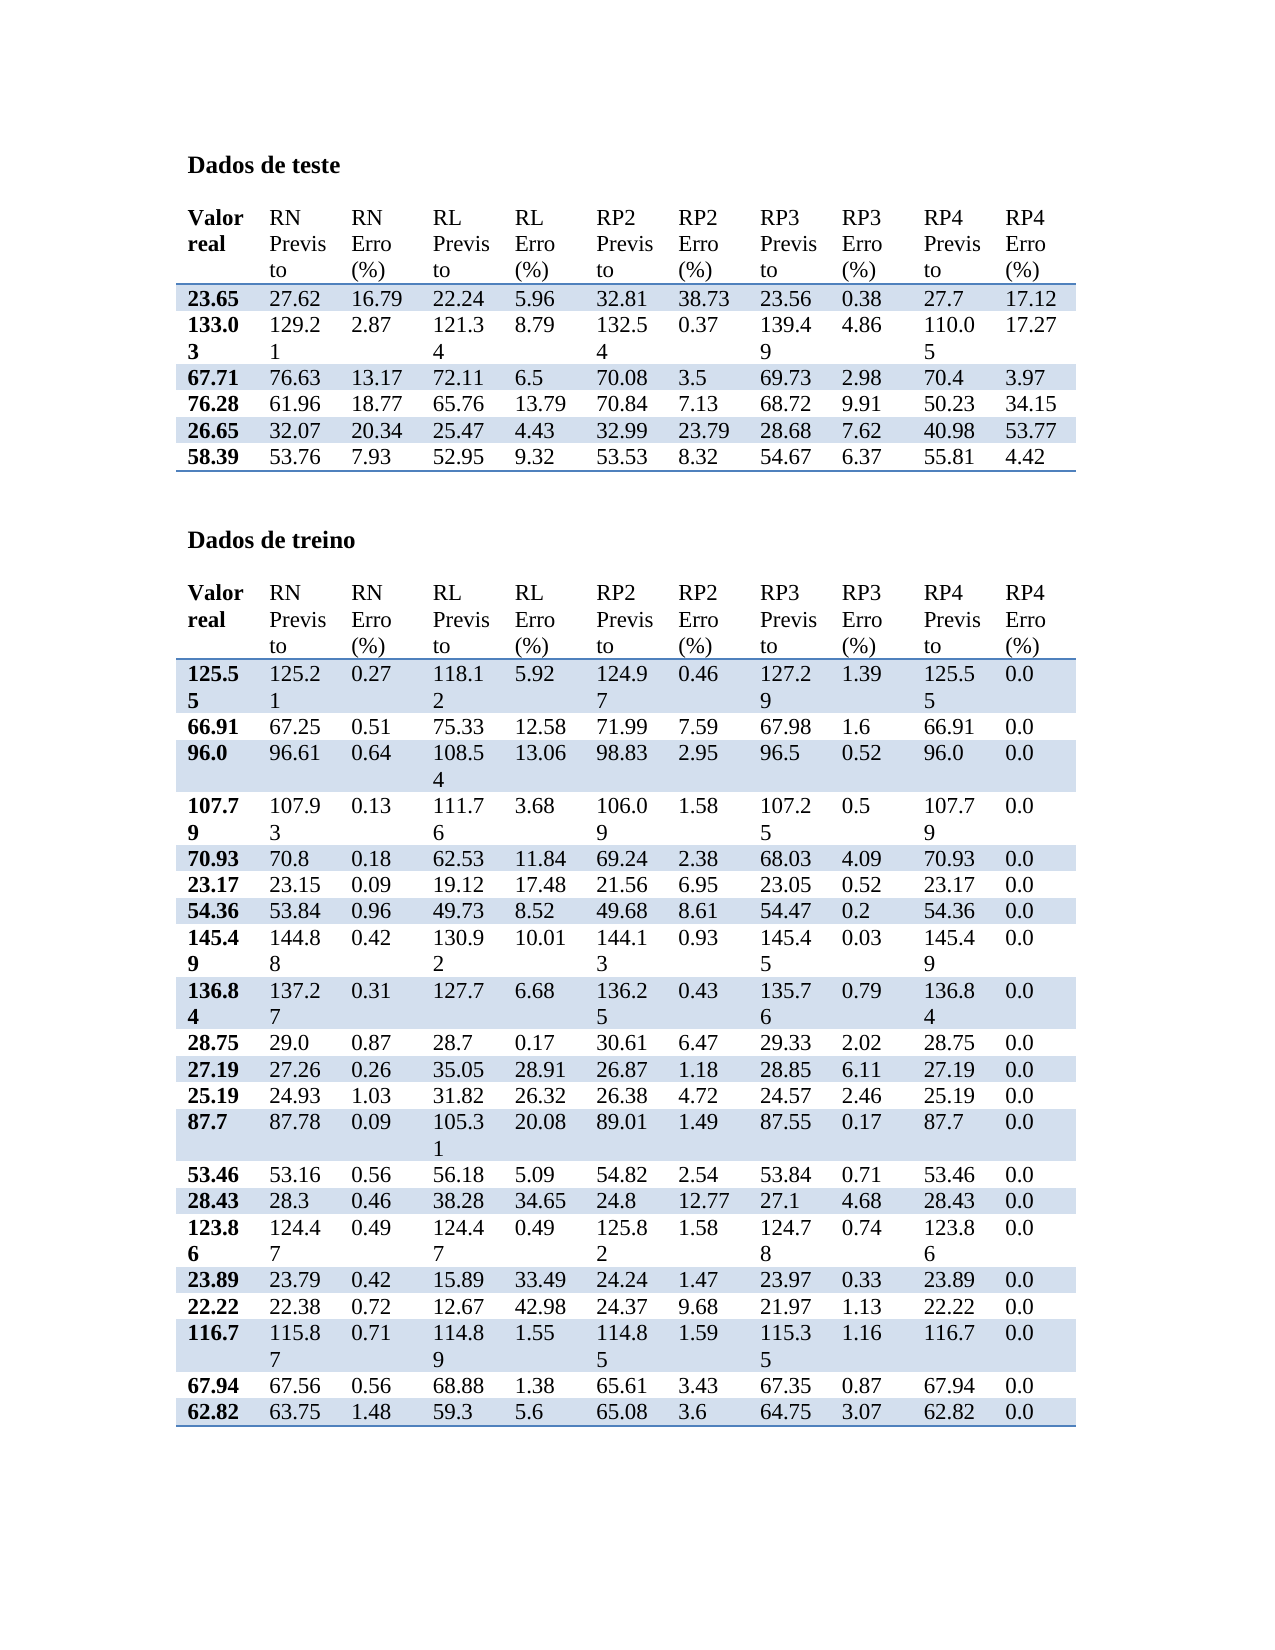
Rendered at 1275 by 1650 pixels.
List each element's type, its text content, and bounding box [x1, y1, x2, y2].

table_cell 27.26 [258, 1056, 340, 1082]
table_cell 23.97 [749, 1267, 830, 1293]
table_cell 65.08 [585, 1398, 667, 1425]
table_cell 26.87 [585, 1056, 667, 1082]
table_cell 28.85 [749, 1056, 830, 1082]
table_cell 0.52 [830, 740, 912, 792]
table_header RP4 Previsto [912, 204, 994, 283]
table_cell 54.36 [176, 898, 258, 924]
table_header RL Previsto [421, 204, 503, 283]
table_cell 4.09 [830, 845, 912, 871]
table_cell 3.6 [667, 1398, 749, 1425]
table_cell 3.43 [667, 1372, 749, 1398]
table_cell 11.84 [503, 845, 585, 871]
table_cell 5.96 [503, 285, 585, 311]
table_cell 23.05 [749, 871, 830, 898]
table_cell 20.08 [503, 1109, 585, 1161]
table_cell 13.79 [503, 390, 585, 417]
table_cell 0.0 [994, 1293, 1076, 1319]
table_cell 8.79 [503, 311, 585, 364]
table_cell 23.79 [667, 417, 749, 443]
table_cell 0.38 [830, 285, 912, 311]
table_cell 0.93 [667, 924, 749, 977]
table_cell 0.49 [340, 1214, 421, 1267]
table_cell 28.7 [421, 1029, 503, 1056]
table_cell 132.54 [585, 311, 667, 364]
table_cell 3.68 [503, 792, 585, 845]
table_cell 4.86 [830, 311, 912, 364]
table_cell 129.21 [258, 311, 340, 364]
table_cell 7.62 [830, 417, 912, 443]
table_cell 29.0 [258, 1029, 340, 1056]
table_cell 0.0 [994, 977, 1076, 1029]
table_cell 18.77 [340, 390, 421, 417]
table_cell 0.2 [830, 898, 912, 924]
table_header RP2 Previsto [585, 204, 667, 283]
table_cell 127.29 [749, 660, 830, 713]
table_cell 7.93 [340, 443, 421, 469]
table_cell 6.47 [667, 1029, 749, 1056]
table_cell 1.47 [667, 1267, 749, 1293]
table_cell 136.84 [176, 977, 258, 1029]
table_cell 1.58 [667, 792, 749, 845]
table_cell 42.98 [503, 1293, 585, 1319]
table_cell 125.55 [176, 660, 258, 713]
table_cell 67.71 [176, 364, 258, 390]
table_cell 76.63 [258, 364, 340, 390]
table_cell 40.98 [912, 417, 994, 443]
table_cell 125.55 [912, 660, 994, 713]
table_cell 133.03 [176, 311, 258, 364]
table_cell 0.26 [340, 1056, 421, 1082]
table_cell 1.6 [830, 713, 912, 739]
table_cell 32.07 [258, 417, 340, 443]
table_cell 136.25 [585, 977, 667, 1029]
table_cell 1.39 [830, 660, 912, 713]
table_cell 136.84 [912, 977, 994, 1029]
table_cell 63.75 [258, 1398, 340, 1425]
table_cell 70.8 [258, 845, 340, 871]
table_cell 125.21 [258, 660, 340, 713]
table_cell 53.76 [258, 443, 340, 469]
table_cell 38.73 [667, 285, 749, 311]
table_cell 124.78 [749, 1214, 830, 1267]
table_cell 28.43 [176, 1188, 258, 1214]
table_cell 0.0 [994, 1372, 1076, 1398]
table_cell 4.68 [830, 1188, 912, 1214]
table_cell 89.01 [585, 1109, 667, 1161]
table_header Valor real [176, 204, 258, 283]
table_cell 8.52 [503, 898, 585, 924]
table_cell 38.28 [421, 1188, 503, 1214]
table_cell 3.07 [830, 1398, 912, 1425]
table_cell 3.97 [994, 364, 1076, 390]
table_cell 0.87 [340, 1029, 421, 1056]
table_cell 0.0 [994, 1214, 1076, 1267]
table_cell 75.33 [421, 713, 503, 739]
table_cell 53.46 [912, 1161, 994, 1187]
table_cell 0.0 [994, 1082, 1076, 1108]
table_cell 0.17 [830, 1109, 912, 1161]
table_header RP4 Erro (%) [994, 579, 1076, 658]
table_cell 28.75 [176, 1029, 258, 1056]
table_cell 58.39 [176, 443, 258, 469]
table_cell 28.43 [912, 1188, 994, 1214]
table_cell 5.09 [503, 1161, 585, 1187]
table_cell 27.62 [258, 285, 340, 311]
table_cell 9.32 [503, 443, 585, 469]
table_header RP3 Erro (%) [830, 579, 912, 658]
table_cell 70.08 [585, 364, 667, 390]
table_cell 87.78 [258, 1109, 340, 1161]
table_cell 144.13 [585, 924, 667, 977]
table_cell 53.84 [749, 1161, 830, 1187]
table_cell 30.61 [585, 1029, 667, 1056]
table_header RP4 Previsto [912, 579, 994, 658]
table_cell 53.77 [994, 417, 1076, 443]
table_cell 5.6 [503, 1398, 585, 1425]
table_cell 7.13 [667, 390, 749, 417]
table_cell 0.0 [994, 792, 1076, 845]
table_cell 2.87 [340, 311, 421, 364]
table_cell 32.81 [585, 285, 667, 311]
table_cell 0.0 [994, 1319, 1076, 1372]
table_cell 0.0 [994, 871, 1076, 898]
table_cell 2.46 [830, 1082, 912, 1108]
table_cell 106.09 [585, 792, 667, 845]
table_cell 0.43 [667, 977, 749, 1029]
table_cell 49.68 [585, 898, 667, 924]
table_cell 0.42 [340, 924, 421, 977]
table_cell 6.68 [503, 977, 585, 1029]
table_cell 7.59 [667, 713, 749, 739]
table_cell 144.88 [258, 924, 340, 977]
table_cell 65.76 [421, 390, 503, 417]
table_cell 22.22 [176, 1293, 258, 1319]
table_cell 2.02 [830, 1029, 912, 1056]
table_cell 12.58 [503, 713, 585, 739]
table_cell 0.49 [503, 1214, 585, 1267]
table_cell 68.88 [421, 1372, 503, 1398]
table_cell 105.31 [421, 1109, 503, 1161]
table_cell 23.17 [176, 871, 258, 898]
table_cell 26.65 [176, 417, 258, 443]
table_cell 124.47 [258, 1214, 340, 1267]
table_header RP4 Erro (%) [994, 204, 1076, 283]
table_cell 145.49 [912, 924, 994, 977]
table_cell 108.54 [421, 740, 503, 792]
table_cell 123.86 [176, 1214, 258, 1267]
table_cell 56.18 [421, 1161, 503, 1187]
table_cell 1.58 [667, 1214, 749, 1267]
table_cell 69.24 [585, 845, 667, 871]
table_cell 0.33 [830, 1267, 912, 1293]
table_cell 0.51 [340, 713, 421, 739]
table_header RL Erro (%) [503, 579, 585, 658]
table_cell 23.79 [258, 1267, 340, 1293]
table_cell 24.57 [749, 1082, 830, 1108]
table_cell 0.0 [994, 1267, 1076, 1293]
table_cell 96.61 [258, 740, 340, 792]
table_cell 0.56 [340, 1372, 421, 1398]
table_cell 15.89 [421, 1267, 503, 1293]
table_cell 0.0 [994, 924, 1076, 977]
table_cell 27.7 [912, 285, 994, 311]
table_cell 0.71 [340, 1319, 421, 1372]
table_cell 115.87 [258, 1319, 340, 1372]
table_cell 67.25 [258, 713, 340, 739]
table_cell 114.89 [421, 1319, 503, 1372]
table_cell 116.7 [912, 1319, 994, 1372]
table_cell 0.09 [340, 871, 421, 898]
table_cell 71.99 [585, 713, 667, 739]
table_cell 53.84 [258, 898, 340, 924]
table_cell 17.27 [994, 311, 1076, 364]
table_cell 1.59 [667, 1319, 749, 1372]
table_cell 0.0 [994, 1029, 1076, 1056]
table_cell 111.76 [421, 792, 503, 845]
table_header RP2 Erro (%) [667, 204, 749, 283]
table_cell 137.27 [258, 977, 340, 1029]
table_header RP3 Previsto [749, 579, 830, 658]
table_cell 67.35 [749, 1372, 830, 1398]
table_cell 23.89 [912, 1267, 994, 1293]
table_header RL Previsto [421, 579, 503, 658]
table_cell 23.56 [749, 285, 830, 311]
table_cell 1.16 [830, 1319, 912, 1372]
table_cell 16.79 [340, 285, 421, 311]
table_header RP2 Erro (%) [667, 579, 749, 658]
text Dados de teste [187, 150, 1087, 179]
table_cell 115.35 [749, 1319, 830, 1372]
table_header RN Previsto [258, 204, 340, 283]
table_cell 0.0 [994, 1188, 1076, 1214]
table_cell 76.28 [176, 390, 258, 417]
table_cell 6.37 [830, 443, 912, 469]
table_cell 68.03 [749, 845, 830, 871]
table_cell 0.46 [667, 660, 749, 713]
table_cell 9.68 [667, 1293, 749, 1319]
table_cell 53.16 [258, 1161, 340, 1187]
table_cell 96.0 [176, 740, 258, 792]
table_cell 22.24 [421, 285, 503, 311]
table_cell 64.75 [749, 1398, 830, 1425]
table_cell 87.55 [749, 1109, 830, 1161]
table_cell 29.33 [749, 1029, 830, 1056]
table_cell 70.93 [176, 845, 258, 871]
table_cell 96.5 [749, 740, 830, 792]
table_cell 1.13 [830, 1293, 912, 1319]
table_cell 4.72 [667, 1082, 749, 1108]
table_cell 0.0 [994, 1056, 1076, 1082]
table_cell 72.11 [421, 364, 503, 390]
table_cell 4.42 [994, 443, 1076, 469]
table_cell 62.53 [421, 845, 503, 871]
table_cell 114.85 [585, 1319, 667, 1372]
table_cell 107.93 [258, 792, 340, 845]
table_cell 0.0 [994, 898, 1076, 924]
table_cell 69.73 [749, 364, 830, 390]
table_cell 13.06 [503, 740, 585, 792]
table_cell 13.17 [340, 364, 421, 390]
table_header RL Erro (%) [503, 204, 585, 283]
table_cell 20.34 [340, 417, 421, 443]
table_cell 0.09 [340, 1109, 421, 1161]
table_cell 0.46 [340, 1188, 421, 1214]
table_cell 110.05 [912, 311, 994, 364]
table_cell 50.23 [912, 390, 994, 417]
table_cell 24.93 [258, 1082, 340, 1108]
table_cell 0.64 [340, 740, 421, 792]
table_cell 68.72 [749, 390, 830, 417]
table_cell 17.48 [503, 871, 585, 898]
table_cell 27.1 [749, 1188, 830, 1214]
table_cell 0.17 [503, 1029, 585, 1056]
table_cell 1.49 [667, 1109, 749, 1161]
table_cell 118.12 [421, 660, 503, 713]
table_cell 0.31 [340, 977, 421, 1029]
table_cell 23.89 [176, 1267, 258, 1293]
table_cell 0.42 [340, 1267, 421, 1293]
table_cell 0.03 [830, 924, 912, 977]
table_cell 25.47 [421, 417, 503, 443]
table_cell 23.15 [258, 871, 340, 898]
table_cell 67.94 [912, 1372, 994, 1398]
table_cell 0.0 [994, 845, 1076, 871]
table_cell 0.18 [340, 845, 421, 871]
table_cell 12.67 [421, 1293, 503, 1319]
table_cell 52.95 [421, 443, 503, 469]
table_header RN Erro (%) [340, 579, 421, 658]
table_cell 0.37 [667, 311, 749, 364]
table_cell 98.83 [585, 740, 667, 792]
table_cell 28.91 [503, 1056, 585, 1082]
table_cell 139.49 [749, 311, 830, 364]
table_cell 59.3 [421, 1398, 503, 1425]
table_cell 1.18 [667, 1056, 749, 1082]
table_cell 54.36 [912, 898, 994, 924]
table_cell 70.93 [912, 845, 994, 871]
table_cell 0.52 [830, 871, 912, 898]
table_cell 1.03 [340, 1082, 421, 1108]
table_cell 67.98 [749, 713, 830, 739]
table_cell 9.91 [830, 390, 912, 417]
table_cell 28.68 [749, 417, 830, 443]
table_cell 2.38 [667, 845, 749, 871]
table_cell 28.3 [258, 1188, 340, 1214]
table_header Valor real [176, 579, 258, 658]
table_cell 62.82 [176, 1398, 258, 1425]
table_cell 0.96 [340, 898, 421, 924]
table_cell 23.65 [176, 285, 258, 311]
table_cell 1.38 [503, 1372, 585, 1398]
table_cell 61.96 [258, 390, 340, 417]
table_cell 54.82 [585, 1161, 667, 1187]
table_header RP3 Previsto [749, 204, 830, 283]
table_header RN Previsto [258, 579, 340, 658]
table_cell 27.19 [912, 1056, 994, 1082]
table_cell 34.15 [994, 390, 1076, 417]
table_cell 0.0 [994, 713, 1076, 739]
table_cell 116.7 [176, 1319, 258, 1372]
table_cell 123.86 [912, 1214, 994, 1267]
table_cell 8.32 [667, 443, 749, 469]
table_cell 62.82 [912, 1398, 994, 1425]
table_cell 53.46 [176, 1161, 258, 1187]
table_cell 66.91 [176, 713, 258, 739]
table_cell 5.92 [503, 660, 585, 713]
table_cell 87.7 [912, 1109, 994, 1161]
table_cell 6.5 [503, 364, 585, 390]
table_cell 127.7 [421, 977, 503, 1029]
table_cell 21.56 [585, 871, 667, 898]
table_cell 4.43 [503, 417, 585, 443]
table_cell 49.73 [421, 898, 503, 924]
table_cell 0.0 [994, 1109, 1076, 1161]
table_cell 25.19 [912, 1082, 994, 1108]
table_cell 0.0 [994, 660, 1076, 713]
table_cell 28.75 [912, 1029, 994, 1056]
table_cell 0.74 [830, 1214, 912, 1267]
table_cell 145.45 [749, 924, 830, 977]
table_cell 124.97 [585, 660, 667, 713]
table_cell 10.01 [503, 924, 585, 977]
table_header RP3 Erro (%) [830, 204, 912, 283]
table_cell 26.38 [585, 1082, 667, 1108]
table_cell 55.81 [912, 443, 994, 469]
table_cell 54.67 [749, 443, 830, 469]
table_cell 6.11 [830, 1056, 912, 1082]
table_cell 33.49 [503, 1267, 585, 1293]
table_cell 130.92 [421, 924, 503, 977]
table_cell 31.82 [421, 1082, 503, 1108]
table_cell 1.48 [340, 1398, 421, 1425]
table_cell 66.91 [912, 713, 994, 739]
table_cell 145.49 [176, 924, 258, 977]
table_cell 34.65 [503, 1188, 585, 1214]
table_cell 24.8 [585, 1188, 667, 1214]
table_cell 70.84 [585, 390, 667, 417]
table_cell 135.76 [749, 977, 830, 1029]
table_cell 17.12 [994, 285, 1076, 311]
table_cell 0.27 [340, 660, 421, 713]
table_cell 2.54 [667, 1161, 749, 1187]
table_cell 23.17 [912, 871, 994, 898]
table_cell 21.97 [749, 1293, 830, 1319]
table_cell 0.0 [994, 1161, 1076, 1187]
table_cell 0.13 [340, 792, 421, 845]
table_cell 54.47 [749, 898, 830, 924]
table_header RN Erro (%) [340, 204, 421, 283]
table_cell 6.95 [667, 871, 749, 898]
table_cell 27.19 [176, 1056, 258, 1082]
table_cell 22.22 [912, 1293, 994, 1319]
table_cell 25.19 [176, 1082, 258, 1108]
table_cell 125.82 [585, 1214, 667, 1267]
table_cell 2.98 [830, 364, 912, 390]
table_cell 0.87 [830, 1372, 912, 1398]
table_cell 87.7 [176, 1109, 258, 1161]
table_cell 107.79 [912, 792, 994, 845]
table_cell 65.61 [585, 1372, 667, 1398]
table_cell 70.4 [912, 364, 994, 390]
table_cell 96.0 [912, 740, 994, 792]
table_cell 1.55 [503, 1319, 585, 1372]
table_cell 26.32 [503, 1082, 585, 1108]
table_cell 53.53 [585, 443, 667, 469]
table_cell 107.79 [176, 792, 258, 845]
table_cell 24.37 [585, 1293, 667, 1319]
table_cell 67.56 [258, 1372, 340, 1398]
table_cell 107.25 [749, 792, 830, 845]
table_cell 22.38 [258, 1293, 340, 1319]
table_cell 0.72 [340, 1293, 421, 1319]
table_cell 0.5 [830, 792, 912, 845]
table_cell 0.71 [830, 1161, 912, 1187]
table_cell 2.95 [667, 740, 749, 792]
table_cell 35.05 [421, 1056, 503, 1082]
table_cell 12.77 [667, 1188, 749, 1214]
table_cell 19.12 [421, 871, 503, 898]
table_cell 0.0 [994, 1398, 1076, 1425]
table_header RP2 Previsto [585, 579, 667, 658]
table_cell 0.0 [994, 740, 1076, 792]
table_cell 67.94 [176, 1372, 258, 1398]
table_cell 24.24 [585, 1267, 667, 1293]
text Dados de treino [187, 525, 1087, 554]
table_cell 32.99 [585, 417, 667, 443]
table_cell 0.79 [830, 977, 912, 1029]
table_cell 0.56 [340, 1161, 421, 1187]
table_cell 3.5 [667, 364, 749, 390]
table_cell 124.47 [421, 1214, 503, 1267]
table_cell 121.34 [421, 311, 503, 364]
table_cell 8.61 [667, 898, 749, 924]
